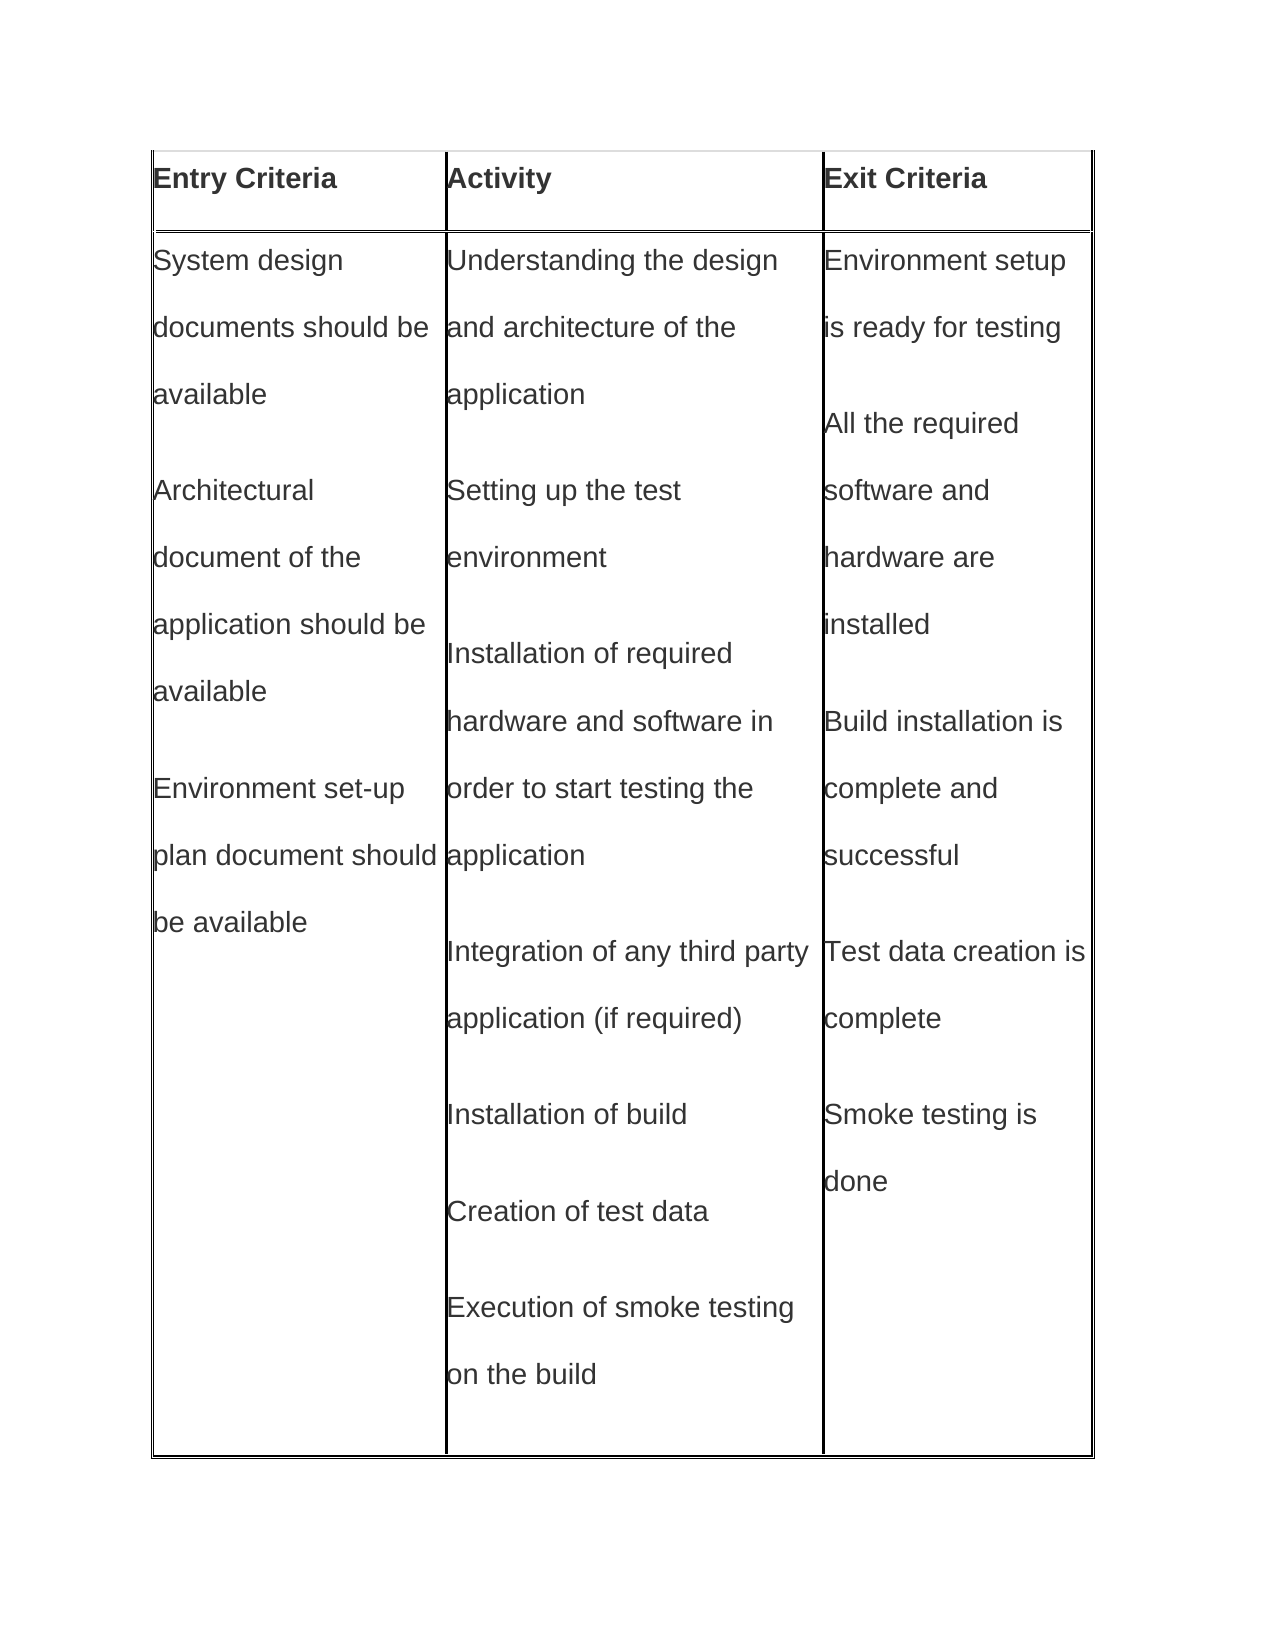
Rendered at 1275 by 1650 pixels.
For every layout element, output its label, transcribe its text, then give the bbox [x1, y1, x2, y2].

table_header Entry Criteria [154, 152, 445, 230]
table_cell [823, 230, 1092, 1455]
table_header Exit Criteria [825, 152, 1091, 230]
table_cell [154, 230, 446, 1455]
table_header Activity [448, 152, 822, 230]
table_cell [446, 233, 823, 1455]
